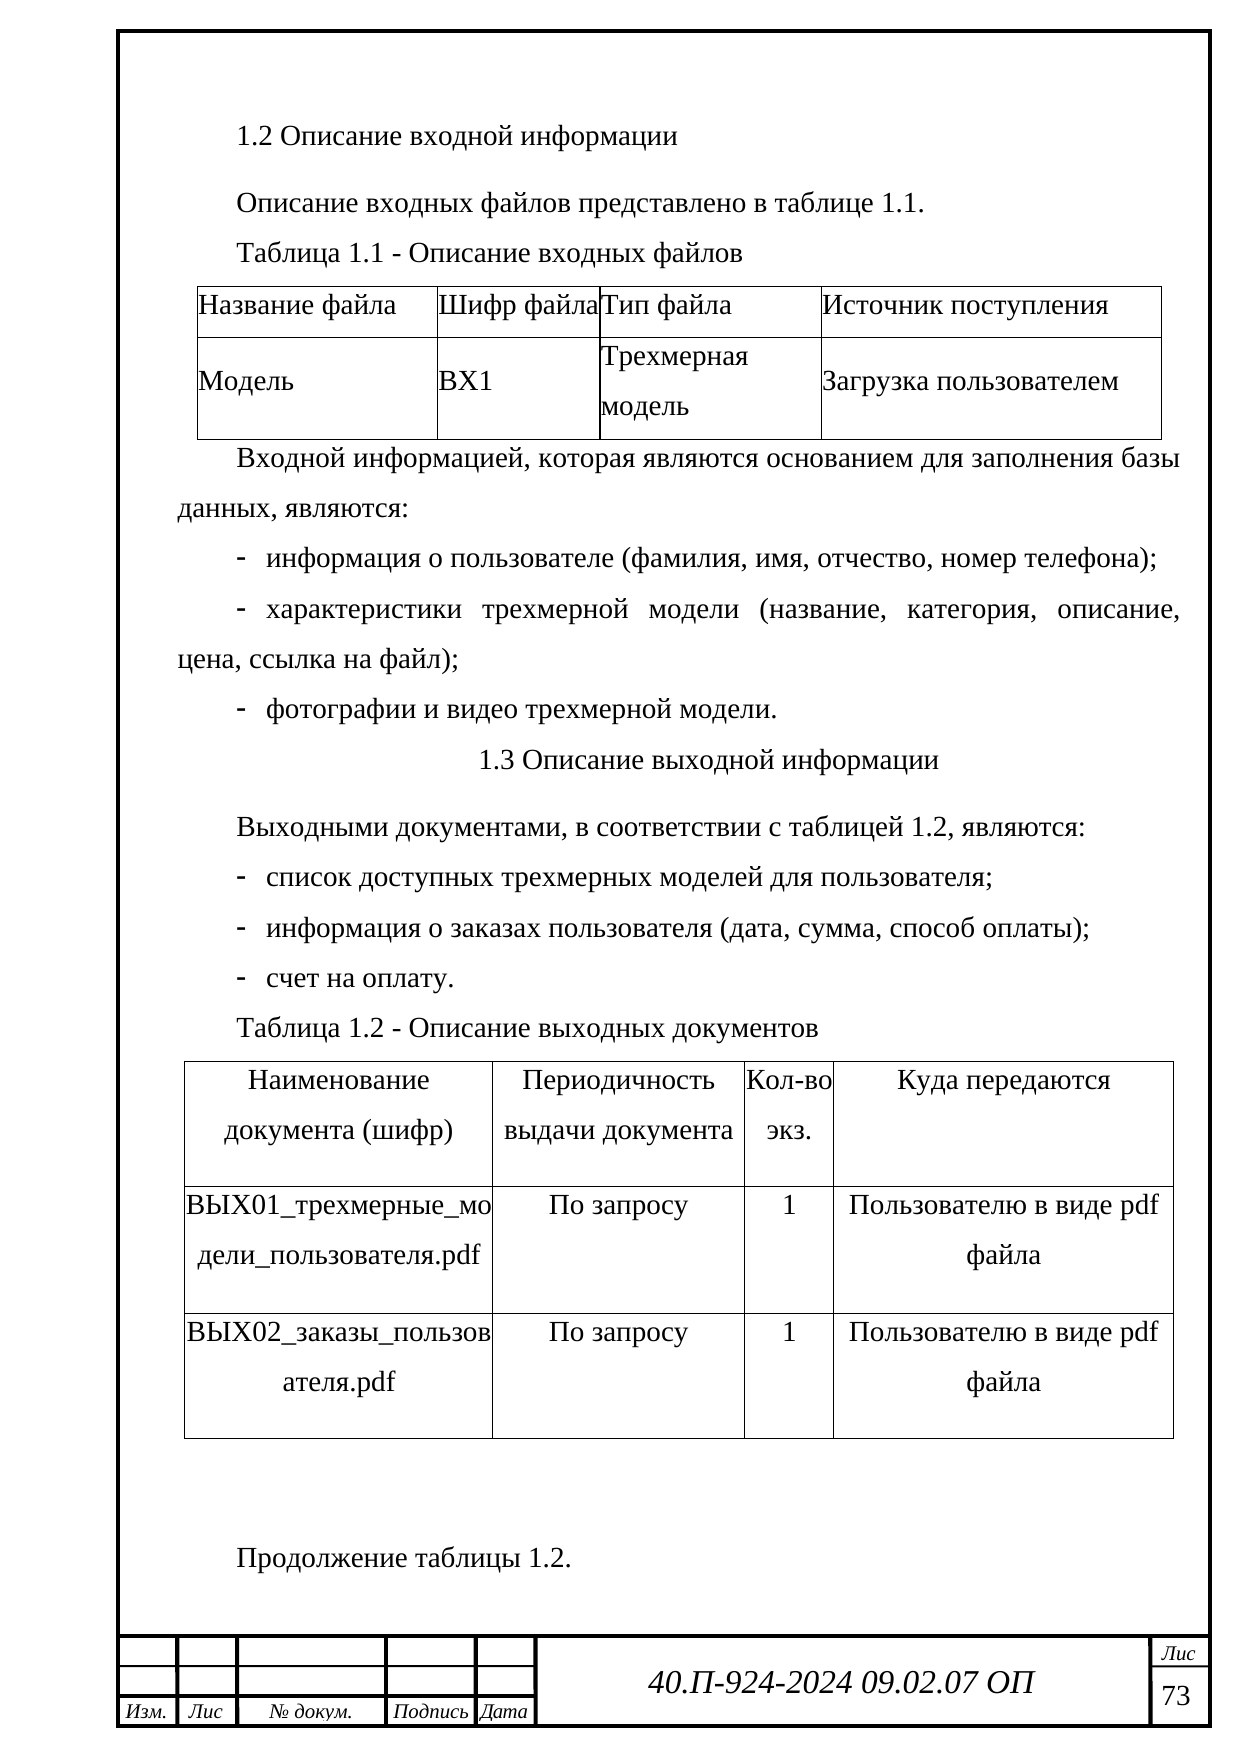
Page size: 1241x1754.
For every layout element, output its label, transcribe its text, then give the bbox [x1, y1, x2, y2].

text 1.2 Описание входной информации [177, 118, 1181, 152]
table_cell ВЫХ02_заказы_пользователя.pdf [185, 1314, 492, 1438]
list список доступных трехмерных моделей для пользователя; [177, 859, 1181, 893]
table_cell Пользователю в виде pdf файла [834, 1187, 1173, 1313]
table_header Тип файла [601, 287, 821, 337]
text Входной информацией, которая являются основанием для заполнения базы данных, являются: [177, 440, 1181, 523]
table_header Периодичность выдачи документа [493, 1062, 744, 1186]
table_cell По запросу [493, 1187, 744, 1313]
table_header Наименование документа (шифр) [185, 1062, 492, 1186]
text Выходными документами, в соответствии с таблицей 1.2, являются: [177, 809, 1181, 842]
list характеристики трехмерной модели (название, категория, описание, цена, ссылка на файл); [177, 591, 1181, 675]
list фотографии и видео трехмерной модели. [177, 691, 1181, 725]
table_cell 1 [745, 1314, 833, 1438]
list счет на оплату. [177, 960, 1181, 994]
table_cell 1 [745, 1187, 833, 1313]
text Продолжение таблицы 1.2. [177, 1540, 1181, 1573]
table_header Кол-во экз. [745, 1062, 833, 1186]
table_cell ВЫХ01_трехмерные_модели_пользователя.pdf [185, 1187, 492, 1313]
text Таблица 1.2 - Описание выходных документов [177, 1011, 1181, 1044]
text Описание входных файлов представлено в таблице 1.1. [177, 185, 1181, 219]
list информация о заказах пользователя (дата, сумма, способ оплаты); [177, 910, 1181, 943]
table_cell ВХ1 [438, 338, 599, 439]
table_cell По запросу [493, 1314, 744, 1438]
list информация о пользователе (фамилия, имя, отчество, номер телефона); [177, 540, 1181, 574]
table_header Куда передаются [834, 1062, 1173, 1186]
table_cell Загрузка пользователем [822, 338, 1161, 439]
table_cell Модель [198, 338, 437, 439]
table_cell Пользователю в виде pdf файла [834, 1314, 1173, 1438]
table_header Источник поступления [822, 287, 1161, 337]
table_header Название файла [198, 287, 437, 337]
text Таблица 1.1 - Описание входных файлов [177, 236, 1181, 269]
table_header Шифр файла [438, 287, 599, 337]
text 1.3 Описание выходной информации [177, 742, 1181, 775]
table_cell Трехмерная модель [601, 338, 821, 439]
